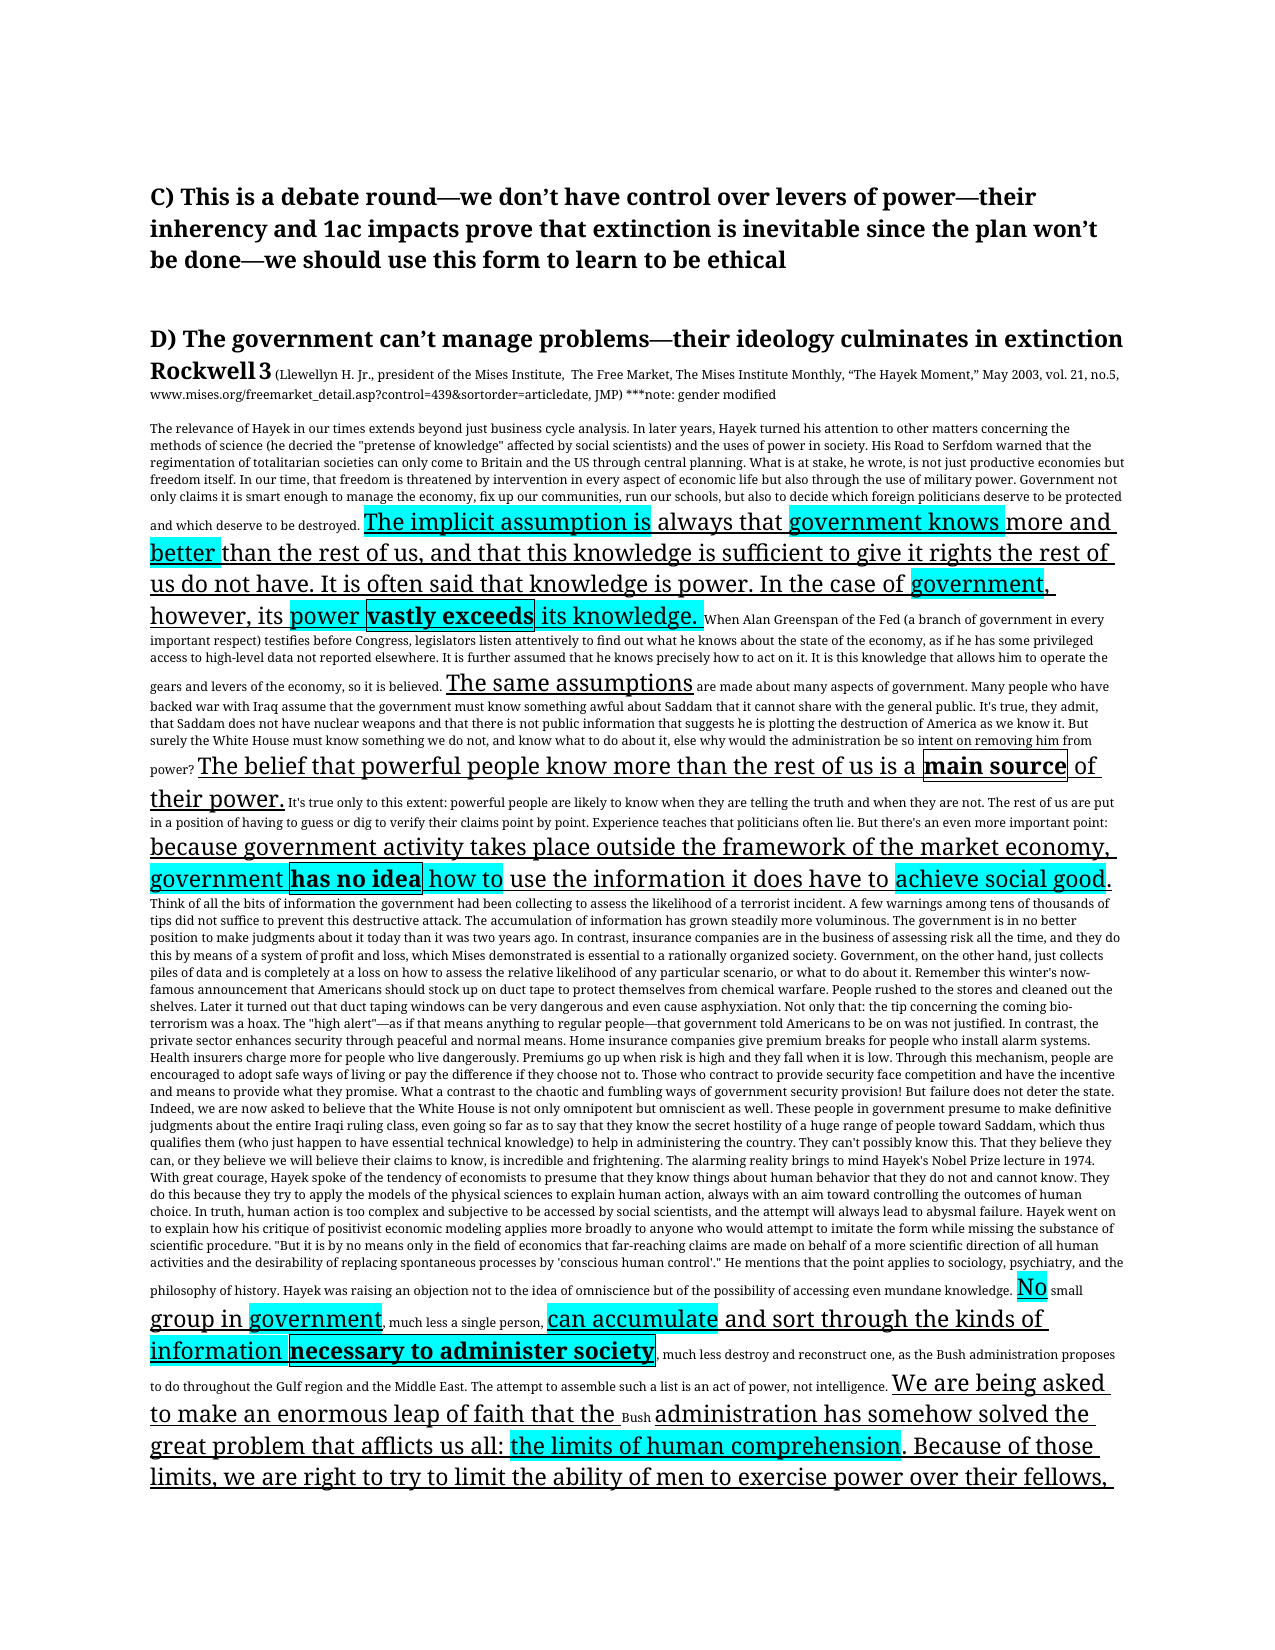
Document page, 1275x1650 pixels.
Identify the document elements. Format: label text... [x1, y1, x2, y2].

text Rockwell 3 (Llewellyn H. Jr., president of the Mises Institute, The Free Market, The Mises Institute Monthly, “The Hayek Moment,” May 2003, vol. 21, no.5, www.mises.org/freemarket_detail.asp?control=439&sortorder=articledate, JMP) ***note: gender modified [150, 354, 1125, 403]
text D) The government can’t manage problems—their ideology culminates in extinction [150, 323, 1125, 354]
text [150, 420, 1125, 1492]
text C) This is a debate round—we don’t have control over levers of power—their inherency and 1ac impacts prove that extinction is inevitable since the plan won’t be done—we should use this form to learn to be ethical [150, 181, 1125, 275]
